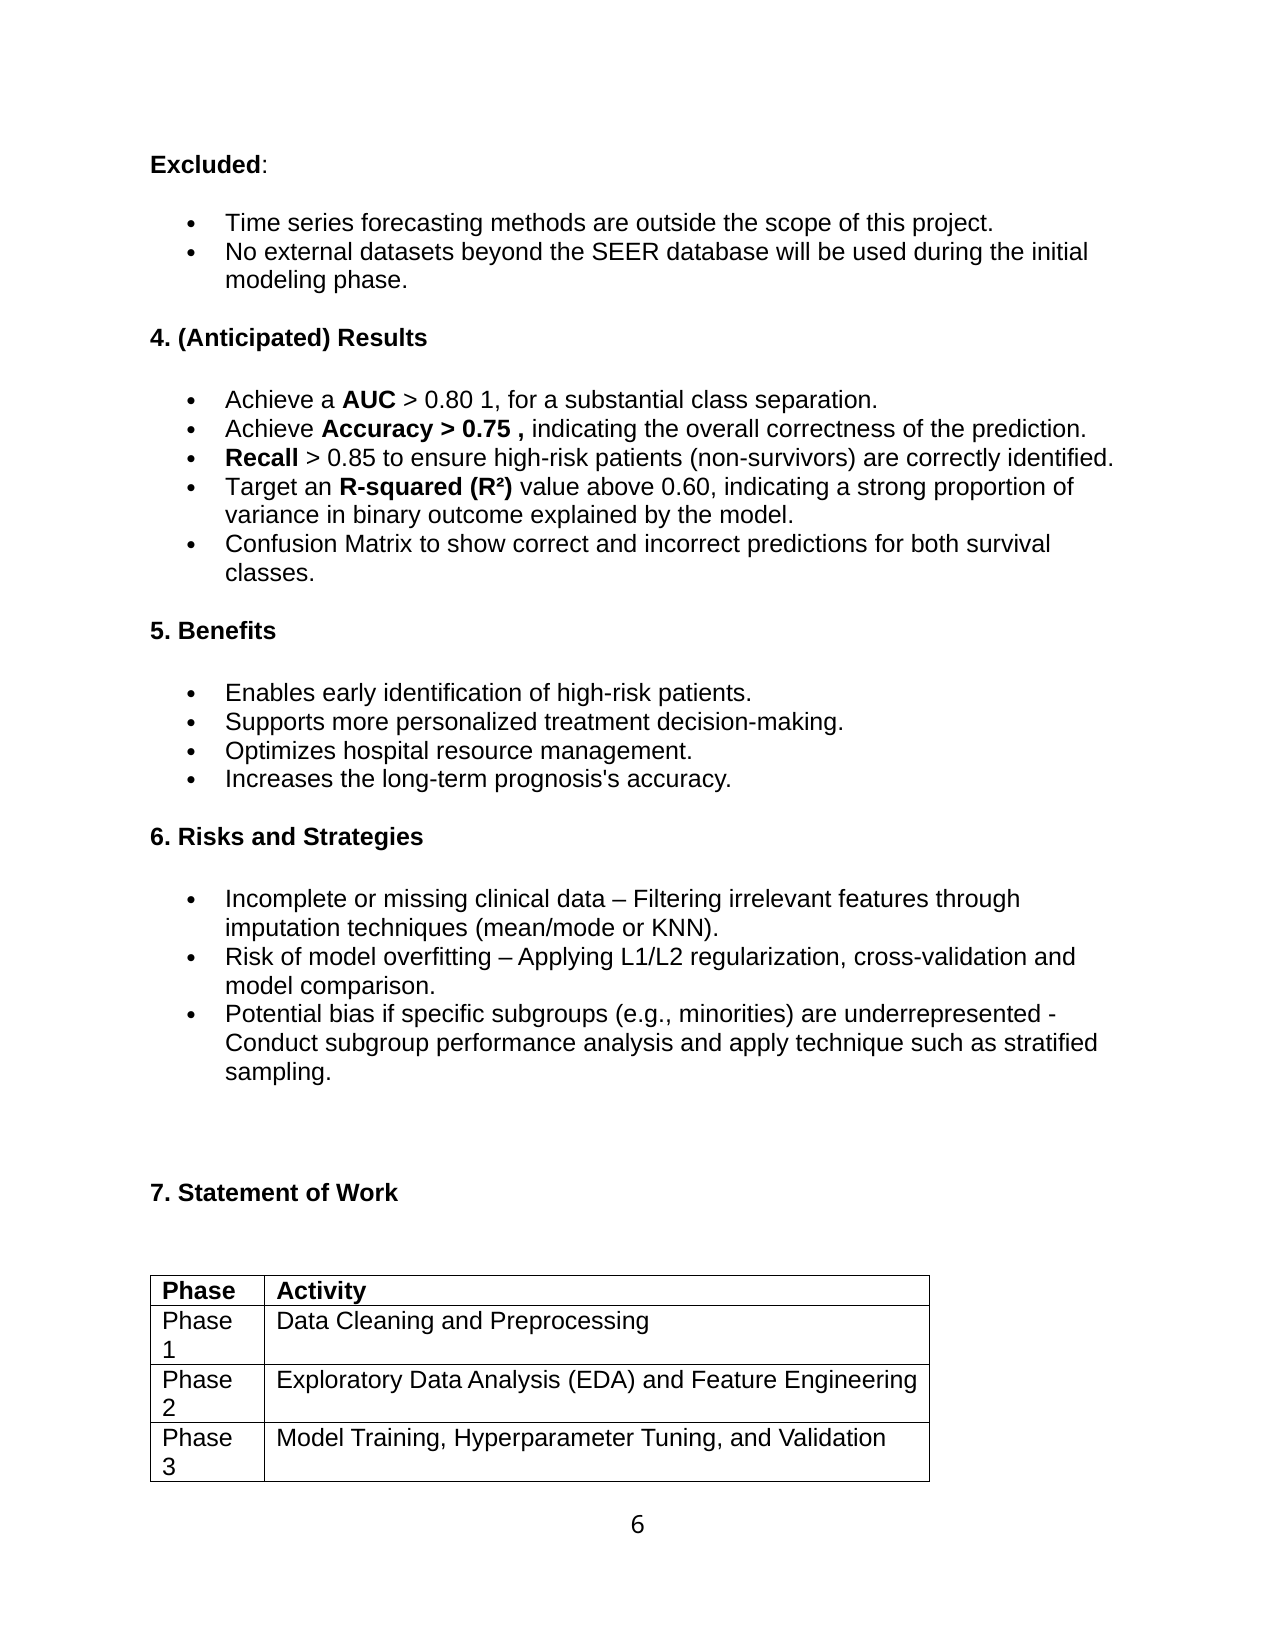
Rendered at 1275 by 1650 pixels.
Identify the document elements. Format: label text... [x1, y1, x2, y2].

list Risk of model overfitting – Applying L1/L2 regularization, cross-validation and model comparison. [187, 942, 1125, 999]
table_cell Phase 1 [151, 1306, 264, 1364]
list Confusion Matrix to show correct and incorrect predictions for both survival classes. [187, 529, 1125, 587]
table_header Activity [265, 1276, 929, 1305]
table_cell Exploratory Data Analysis (EDA) and Feature Engineering [265, 1365, 929, 1422]
subtitle 4. (Anticipated) Results [150, 323, 1125, 352]
table_cell Model Training, Hyperparameter Tuning, and Validation [265, 1423, 929, 1481]
list Potential bias if specific subgroups (e.g., minorities) are underrepresented - Conduct subgroup performance analysis and apply technique such as stratified sampling. [187, 999, 1125, 1086]
list Achieve Accuracy > 0.75 , indicating the overall correctness of the prediction. [187, 414, 1125, 443]
list Target an R-squared (R²) value above 0.60, indicating a strong proportion of variance in binary outcome explained by the model. [187, 472, 1125, 529]
subtitle 7. Statement of Work [150, 1178, 1125, 1207]
list Recall > 0.85 to ensure high-risk patients (non-survivors) are correctly identified. [187, 443, 1125, 472]
list No external datasets beyond the SEER database will be used during the initial modeling phase. [187, 237, 1125, 294]
table_cell Phase 2 [151, 1365, 264, 1422]
table_cell Phase 3 [151, 1423, 264, 1481]
list Increases the long-term prognosis's accuracy. [187, 764, 1125, 793]
table_header Phase [151, 1276, 264, 1305]
list Optimizes hospital resource management. [187, 736, 1125, 764]
list Enables early identification of high-risk patients. [187, 678, 1125, 707]
list Achieve a AUC > 0.80 1, for a substantial class separation. [187, 386, 1125, 414]
list Time series forecasting methods are outside the scope of this project. [187, 208, 1125, 237]
text Excluded: [150, 150, 1125, 179]
subtitle 5. Benefits [150, 616, 1125, 645]
table_cell Data Cleaning and Preprocessing [265, 1306, 929, 1364]
list Incomplete or missing clinical data – Filtering irrelevant features through imputation techniques (mean/mode or KNN). [187, 884, 1125, 942]
list Supports more personalized treatment decision-making. [187, 707, 1125, 736]
subtitle 6. Risks and Strategies [150, 822, 1125, 851]
